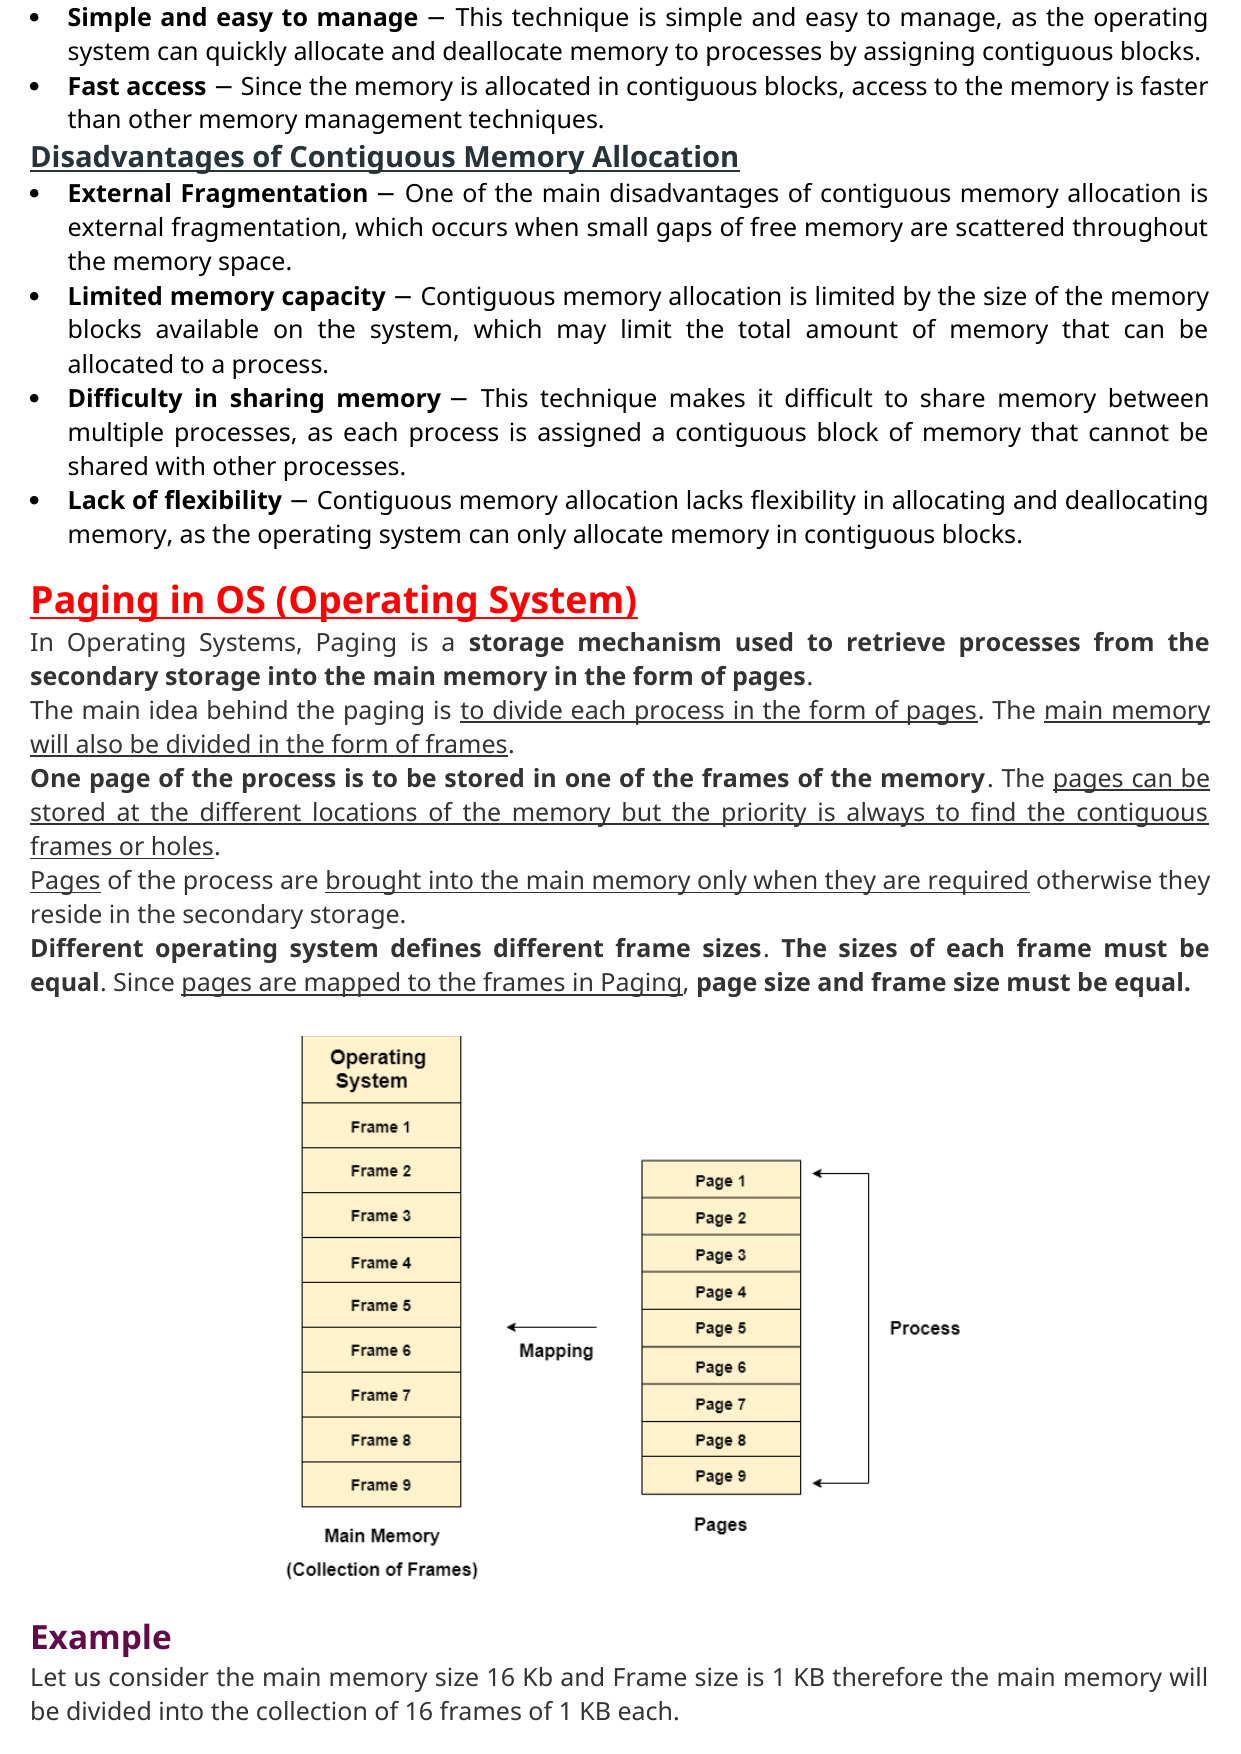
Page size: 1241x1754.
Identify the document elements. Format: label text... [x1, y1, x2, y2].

text Paging in OS (Operating System) [30, 573, 1210, 624]
subtitle Example [30, 1614, 1210, 1659]
subtitle Disadvantages of Contiguous Memory Allocation [30, 136, 1210, 176]
list Limited memory capacity − Contiguous memory allocation is limited by the size of the memory blocks available on the system, which may limit the total amount of memory that can be allocated to a process. [30, 278, 1210, 380]
text The main idea behind the paging is to divide each process in the form of pages. The main memory will also be divided in the form of frames. [30, 692, 1210, 761]
text Pages of the process are brought into the main memory only when they are required otherwise they reside in the secondary storage. [30, 863, 1210, 931]
list External Fragmentation − One of the main disadvantages of contiguous memory allocation is external fragmentation, which occurs when small gaps of free memory are scattered throughout the memory space. [30, 176, 1210, 278]
text Let us consider the main memory size 16 Kb and Frame size is 1 KB therefore the main memory will be divided into the collection of 16 frames of 1 KB each. [30, 1659, 1210, 1727]
list Simple and easy to manage − This technique is simple and easy to manage, as the operating system can quickly allocate and deallocate memory to processes by assigning contiguous blocks. [30, 0, 1210, 68]
text In Operating Systems, Paging is a storage mechanism used to retrieve processes from the secondary storage into the main memory in the form of pages. [30, 624, 1210, 692]
text Different operating system defines different frame sizes. The sizes of each frame must be equal. Since pages are mapped to the frames in Paging, page size and frame size must be equal. [30, 931, 1210, 999]
list Lack of flexibility − Contiguous memory allocation lacks flexibility in allocating and deallocating memory, as the operating system can only allocate memory in contiguous blocks. [30, 482, 1210, 551]
picture [280, 1036, 961, 1586]
text One page of the process is to be stored in one of the frames of the memory. The pages can be stored at the different locations of the memory but the priority is always to find the contiguous frames or holes. [30, 761, 1210, 863]
list Difficulty in sharing memory − This technique makes it difficult to share memory between multiple processes, as each process is assigned a contiguous block of memory that cannot be shared with other processes. [30, 380, 1210, 482]
list Fast access − Since the memory is allocated in contiguous blocks, access to the memory is faster than other memory management techniques. [30, 68, 1210, 136]
